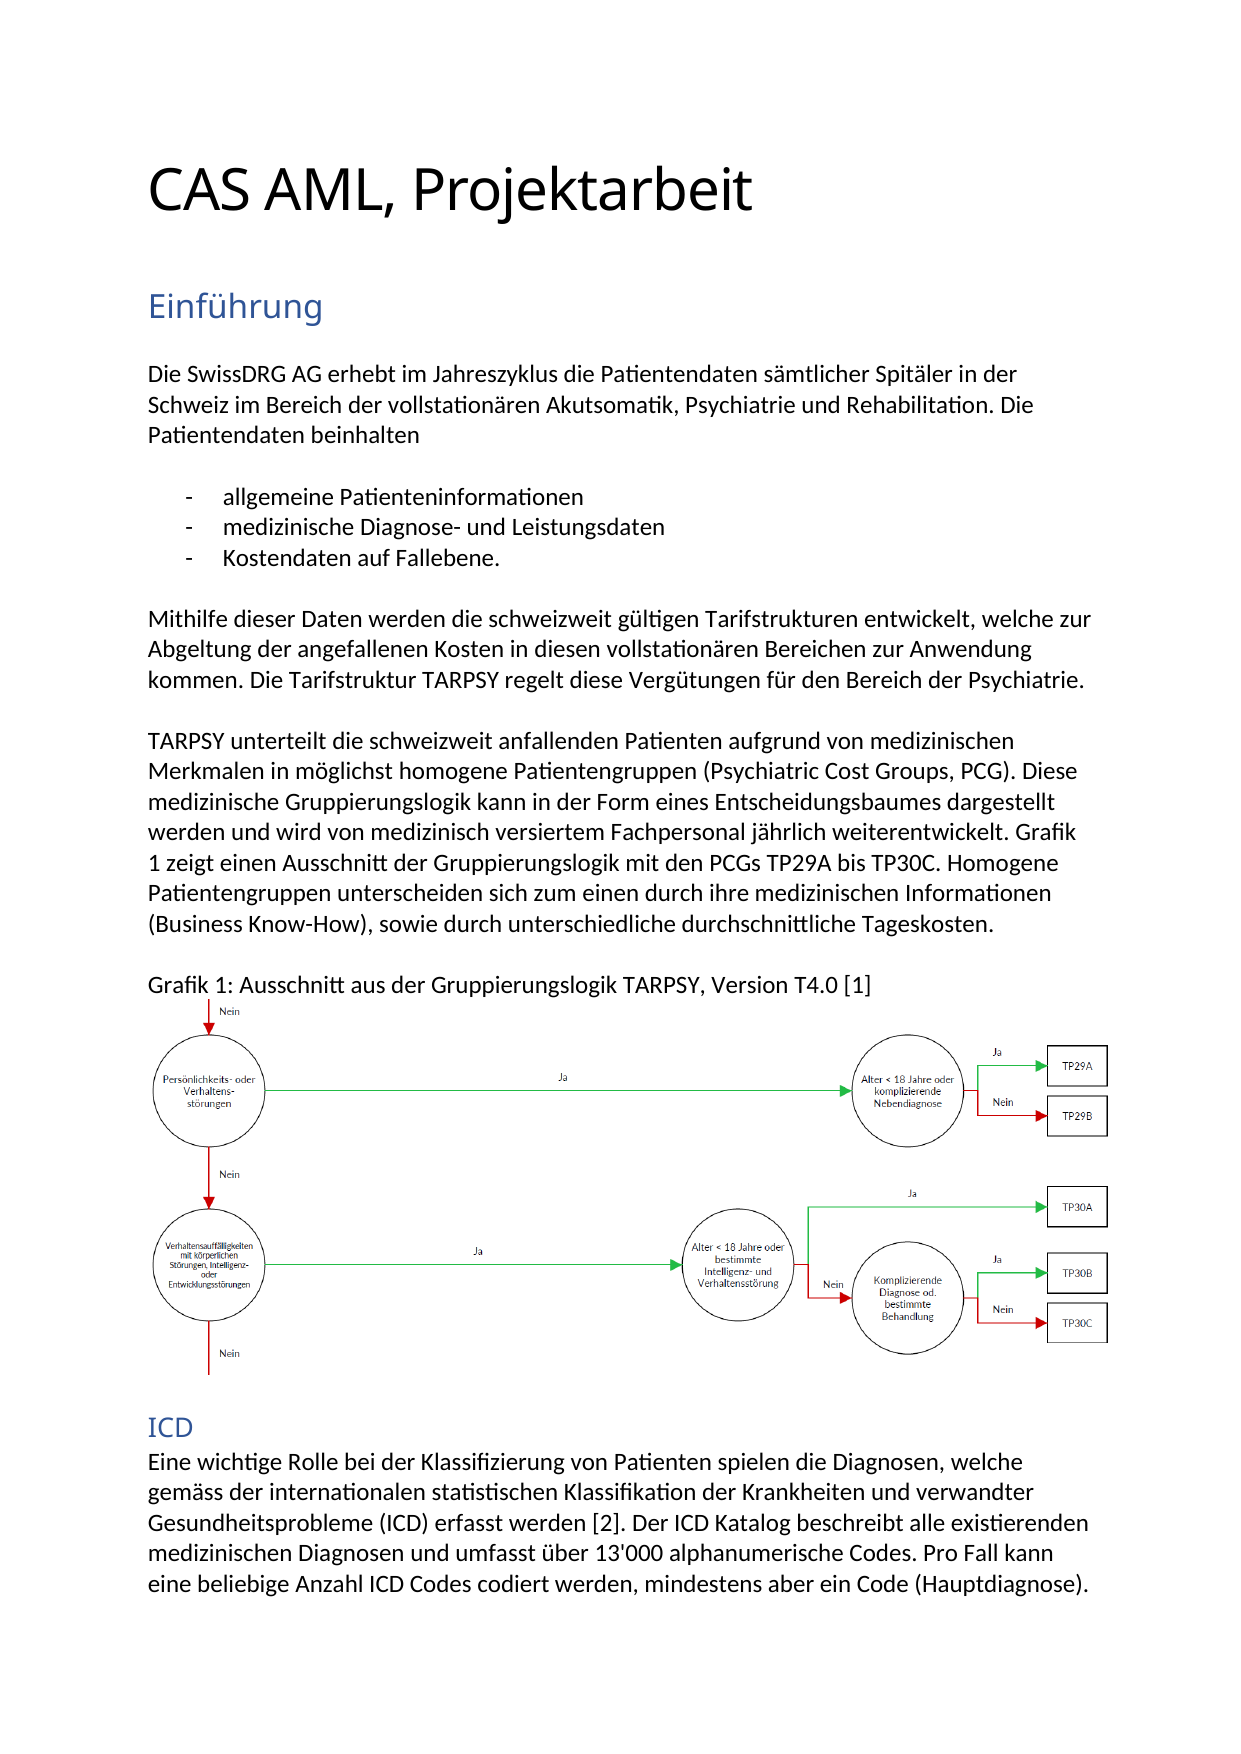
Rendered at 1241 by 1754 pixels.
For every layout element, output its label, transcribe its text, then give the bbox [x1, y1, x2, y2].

list allgemeine Patienteninformationen [185, 481, 1093, 511]
text Die SwissDRG AG erhebt im Jahreszyklus die Patientendaten sämtlicher Spitäler in der Schweiz im Bereich der vollstationären Akutsomatik, Psychiatrie und Rehabilitation. Die Patientendaten beinhalten [148, 358, 1093, 450]
picture [147, 999, 1120, 1375]
subtitle ICD [148, 1409, 1093, 1446]
text Mithilfe dieser Daten werden die schweizweit gültigen Tarifstrukturen entwickelt, welche zur Abgeltung der angefallenen Kosten in diesen vollstationären Bereichen zur Anwendung kommen. Die Tarifstruktur TARPSY regelt diese Vergütungen für den Bereich der Psychiatrie. [148, 603, 1093, 694]
title CAS AML, Projektarbeit [148, 148, 1093, 227]
list Kostendaten auf Fallebene. [185, 542, 1093, 572]
text Grafik 1: Ausschnitt aus der Gruppierungslogik TARPSY, Version T4.0 [1] [148, 969, 1093, 999]
text TARPSY unterteilt die schweizweit anfallenden Patienten aufgrund von medizinischen Merkmalen in möglichst homogene Patientengruppen (Psychiatric Cost Groups, PCG). Diese medizinische Gruppierungslogik kann in der Form eines Entscheidungsbaumes dargestellt werden und wird von medizinisch versiertem Fachpersonal jährlich weiterentwickelt. Grafik 1 zeigt einen Ausschnitt der Gruppierungslogik mit den PCGs TP29A bis TP30C. Homogene Patientengruppen unterscheiden sich zum einen durch ihre medizinischen Informationen (Business Know-How), sowie durch unterschiedliche durchschnittliche Tageskosten. [148, 725, 1093, 938]
text Eine wichtige Rolle bei der Klassifizierung von Patienten spielen die Diagnosen, welche gemäss der internationalen statistischen Klassifikation der Krankheiten und verwandter Gesundheitsprobleme (ICD) erfasst werden [2]. Der ICD Katalog beschreibt alle existierenden medizinischen Diagnosen und umfasst über 13'000 alphanumerische Codes. Pro Fall kann eine beliebige Anzahl ICD Codes codiert werden, mindestens aber ein Code (Hauptdiagnose). [148, 1446, 1093, 1598]
subtitle Einführung [148, 283, 1093, 328]
list medizinische Diagnose- und Leistungsdaten [185, 511, 1093, 542]
